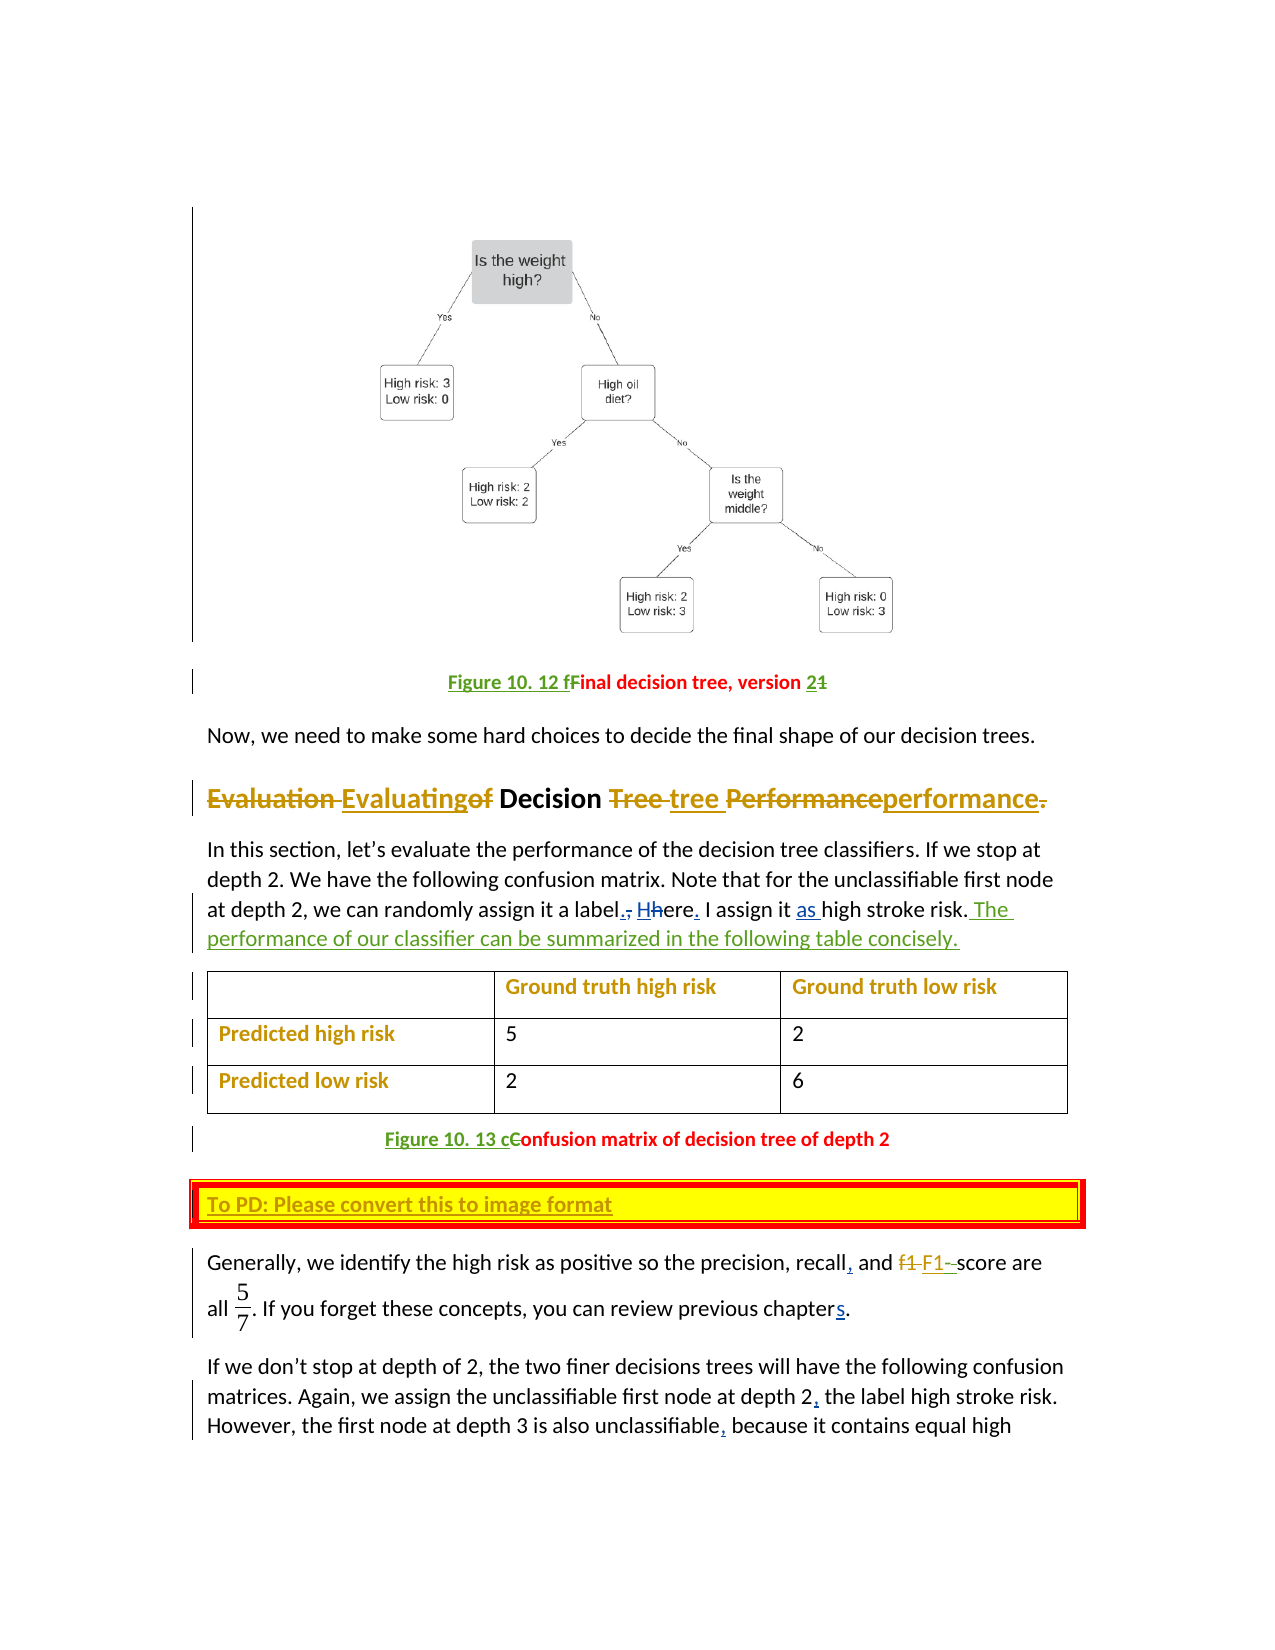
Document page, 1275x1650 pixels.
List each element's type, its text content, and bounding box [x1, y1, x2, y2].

text onfusion matrix of decision tree of depth 2 [207, 1126, 1068, 1152]
table_cell 6 [781, 1066, 1067, 1113]
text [207, 1352, 1068, 1440]
subtitle Decision [207, 780, 1068, 816]
table_cell Predicted high risk [208, 1019, 494, 1065]
table_cell 2 [495, 1066, 780, 1113]
table_header [208, 972, 494, 1018]
text inal decision tree, version [207, 669, 1068, 694]
picture [371, 206, 904, 642]
table_cell Predicted low risk [208, 1066, 494, 1113]
table_cell 5 [495, 1019, 780, 1065]
table_cell 2 [781, 1019, 1067, 1065]
table_header Ground truth high risk [495, 972, 780, 1018]
text Now, we need to make some hard choices to decide the final shape of our decision trees. [207, 721, 1068, 749]
text Generally, we identify the high risk as positive so the precision, recall and score are all . If you forget these concepts, you can review previous chapter. [207, 1248, 1068, 1338]
table_header Ground truth low risk [781, 972, 1067, 1018]
text In this section, let’s evaluate the performance of the decision tree classifiers. If we stop at depth 2. We have the following confusion matrix. Note that for the unclassifiable first node at depth 2, we can randomly assign it a label ere I assign it high stroke risk. [207, 835, 1068, 952]
